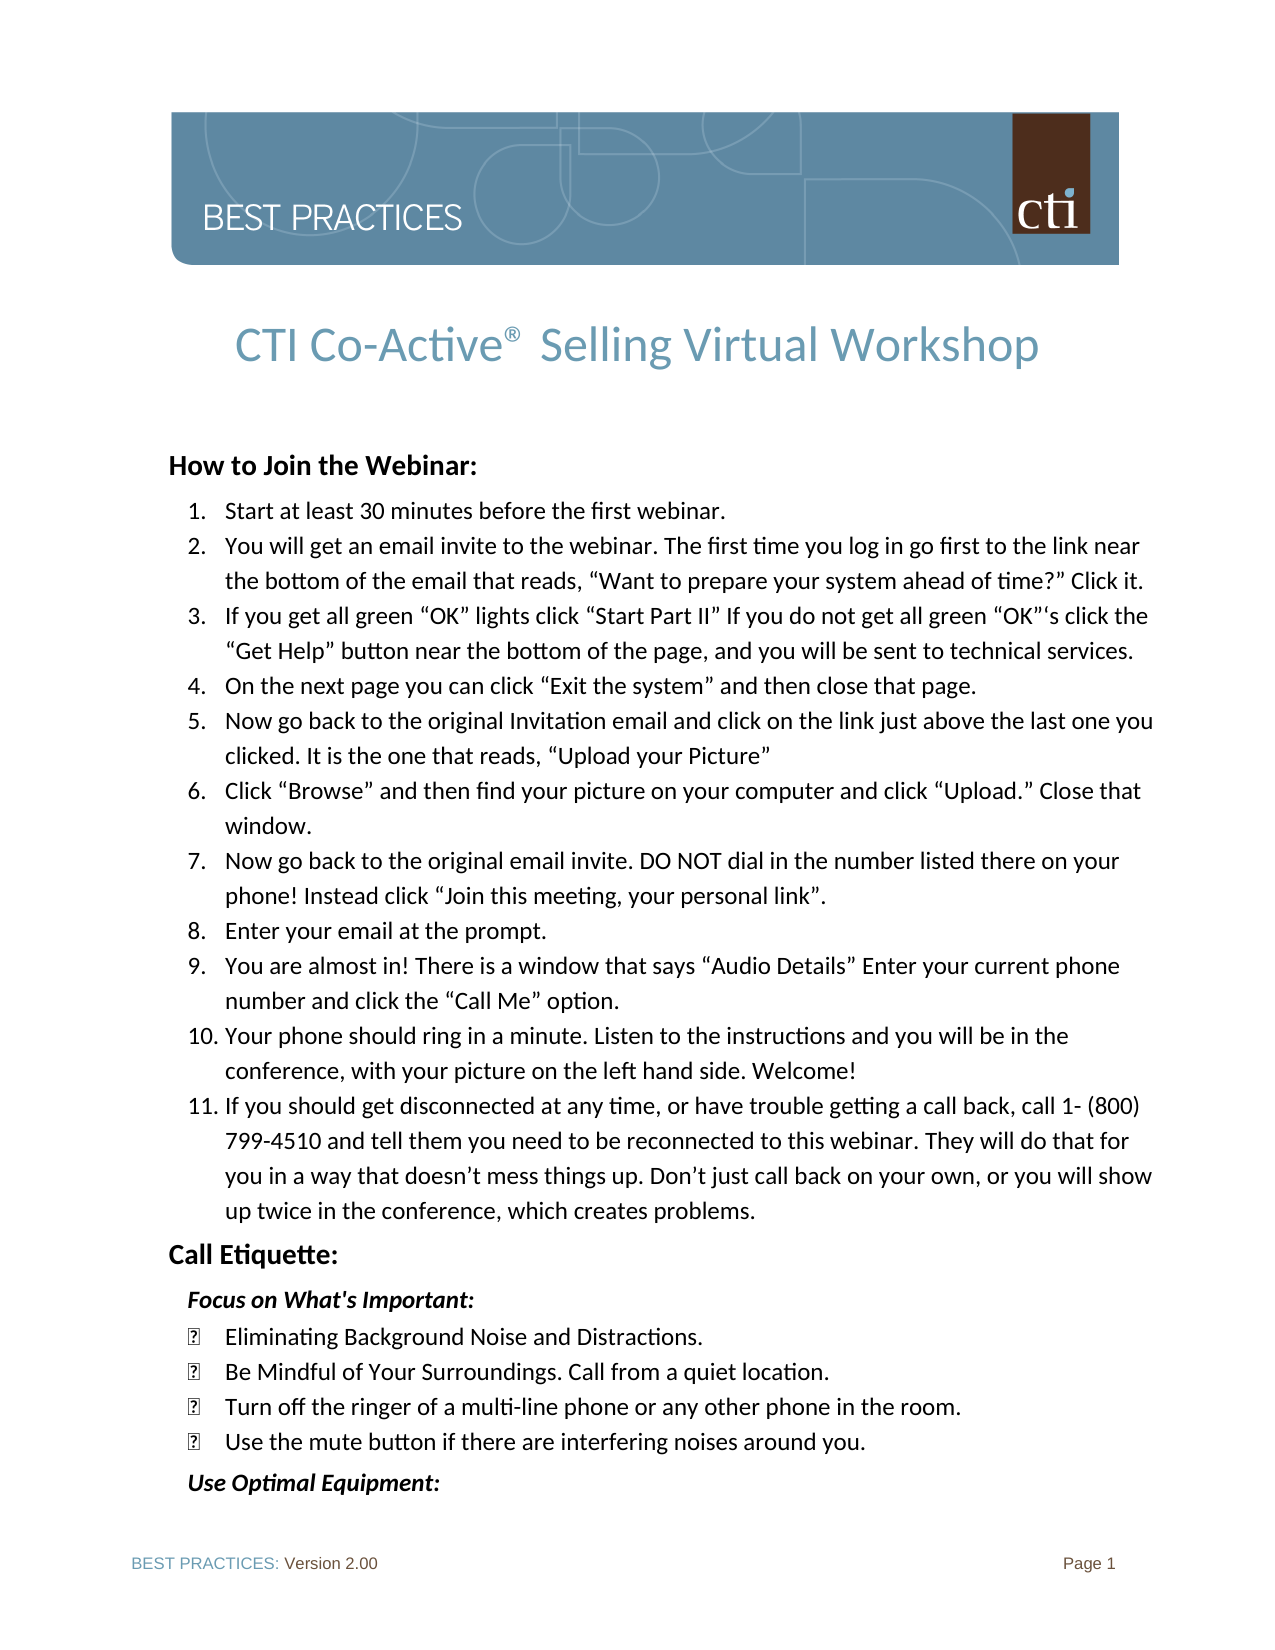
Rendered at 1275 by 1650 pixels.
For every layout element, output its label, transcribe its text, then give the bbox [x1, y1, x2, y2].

list If you get all green “OK” lights click “Start Part II” If you do not get all green “OK”‘s click the “Get Help” button near the bottom of the page, and you will be sent to technical services. [187, 600, 1162, 665]
list Turn off the ringer of a multi-line phone or any other phone in the room. [187, 1391, 1162, 1421]
list Your phone should ring in a minute. Listen to the instructions and you will be in the conference, with your picture on the left hand side. Welcome! [187, 1020, 1162, 1085]
list Click “Browse” and then find your picture on your computer and click “Upload.” Close that window. [187, 775, 1162, 840]
list Eliminating Background Noise and Distractions. [187, 1321, 1162, 1351]
list Enter your email at the prompt. [187, 915, 1162, 945]
list If you should get disconnected at any time, or have trouble getting a call back, call 1- (800) 799-4510 and tell them you need to be reconnected to this webinar. They will do that for you in a way that doesn’t mess things up. Don’t just call back on your own, or you will show up twice in the conference, which creates problems. [187, 1090, 1162, 1225]
list You will get an email invite to the webinar. The first time you log in go first to the link near the bottom of the email that reads, “Want to prepare your system ahead of time?” Click it. [187, 530, 1162, 595]
list On the next page you can click “Exit the system” and then close that page. [187, 670, 1162, 700]
text Call Etiquette: [169, 1236, 1125, 1272]
text CTI Co-Active® Selling Virtual Workshop [112, 312, 1162, 373]
list Be Mindful of Your Surroundings. Call from a quiet location. [187, 1356, 1162, 1386]
list You are almost in! There is a window that says “Audio Details” Enter your current phone number and click the “Call Me” option. [187, 950, 1162, 1015]
picture [168, 112, 1119, 265]
list Start at least 30 minutes before the first webinar. [187, 495, 1162, 525]
text Use Optimal Equipment: [187, 1467, 1162, 1498]
list Use the mute button if there are interfering noises around you. [187, 1426, 1162, 1456]
text How to Join the Webinar: [169, 447, 1125, 482]
list Now go back to the original email invite. DO NOT dial in the number listed there on your phone! Instead click “Join this meeting, your personal link”. [187, 845, 1162, 910]
list Now go back to the original Invitation email and click on the link just above the last one you clicked. It is the one that reads, “Upload your Picture” [187, 705, 1162, 770]
text Focus on What's Important: [187, 1284, 1162, 1315]
